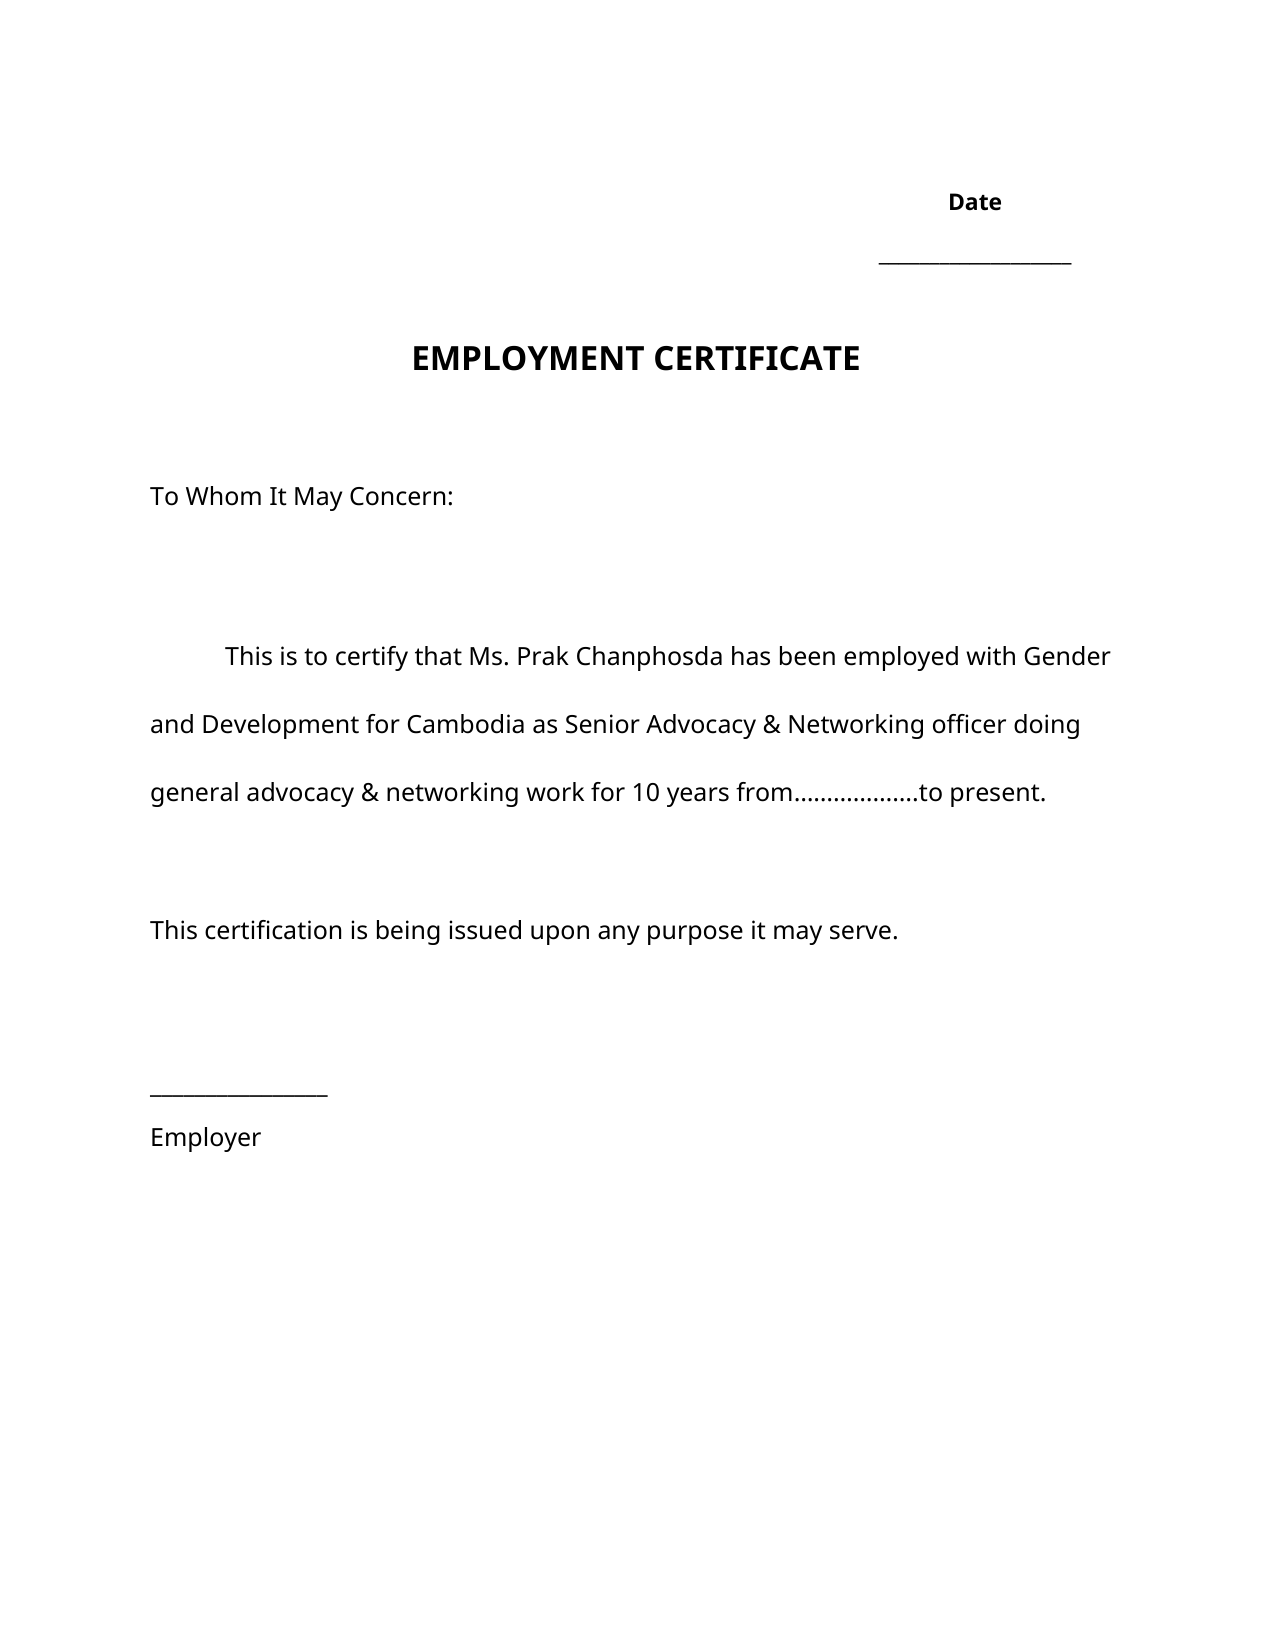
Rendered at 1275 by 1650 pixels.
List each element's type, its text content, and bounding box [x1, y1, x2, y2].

text This is to certify that Ms. Prak Chanphosda has been employed with Gender and Development for Cambodia as Senior Advocacy & Networking officer doing general advocacy & networking work for 10 years from……………….to present. [150, 638, 1125, 809]
text To Whom It May Concern: [150, 478, 1125, 512]
text Employer [150, 1120, 1125, 1154]
text ________________ [150, 1067, 1125, 1101]
text This certification is being issued upon any purpose it may serve. [150, 913, 1125, 947]
